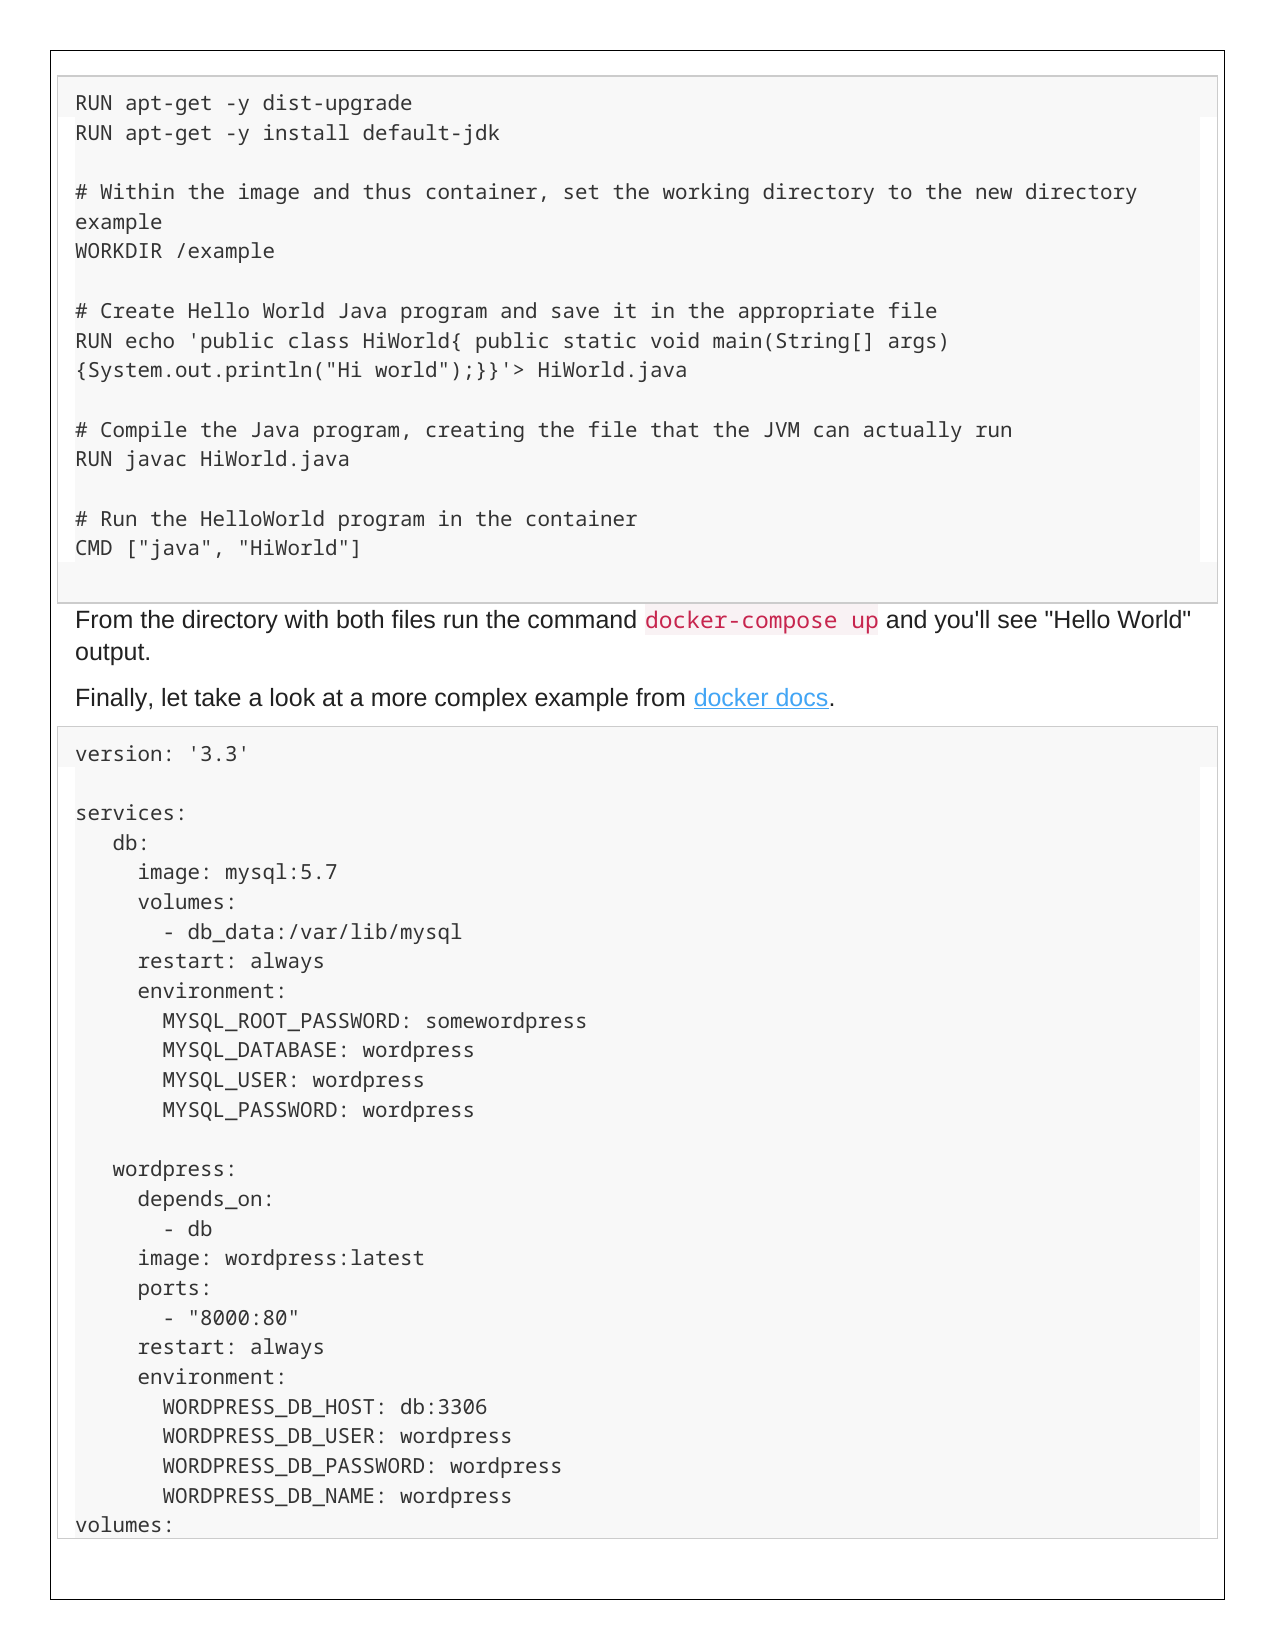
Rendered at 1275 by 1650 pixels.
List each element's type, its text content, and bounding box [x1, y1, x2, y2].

text environment: [75, 1361, 1200, 1391]
text - "8000:80" [75, 1302, 1200, 1331]
text WORDPRESS_DB_USER: wordpress [75, 1420, 1200, 1450]
text db: [75, 827, 1200, 856]
text image: wordpress:latest [75, 1242, 1200, 1272]
text MYSQL_PASSWORD: wordpress [75, 1094, 1200, 1123]
text wordpress: [75, 1153, 1200, 1183]
text image: mysql:5.7 [75, 856, 1200, 886]
text MYSQL_ROOT_PASSWORD: somewordpress [75, 1005, 1200, 1034]
text restart: always [75, 945, 1200, 975]
text # Within the image and thus container, set the working directory to the new directory example [75, 176, 1200, 235]
text - db [75, 1212, 1200, 1242]
text version: '3.3' [58, 727, 1217, 767]
text WORDPRESS_DB_HOST: db:3306 [75, 1391, 1200, 1420]
text # Run the HelloWorld program in the container [75, 503, 1200, 532]
text WORDPRESS_DB_PASSWORD: wordpress [75, 1450, 1200, 1480]
text WORKDIR /example [75, 235, 1200, 265]
text restart: always [75, 1331, 1200, 1361]
text services: [75, 797, 1200, 827]
text # Create Hello World Java program and save it in the appropriate file [75, 295, 1200, 324]
text WORDPRESS_DB_NAME: wordpress [75, 1480, 1200, 1509]
text depends_on: [75, 1183, 1200, 1212]
text RUN javac HiWorld.java [75, 443, 1200, 473]
text MYSQL_DATABASE: wordpress [75, 1034, 1200, 1064]
text volumes: [75, 886, 1200, 916]
text CMD ["java", "HiWorld"] [75, 532, 1200, 550]
text Finally, let take a look at a more complex example from docker docs. [75, 680, 1200, 711]
text RUN apt-get -y dist-upgrade [58, 77, 1217, 117]
text RUN echo 'public class HiWorld{ public static void main(String[] args){System.out.println("Hi world");}}'> HiWorld.java [75, 324, 1200, 384]
text ports: [75, 1272, 1200, 1302]
text # Compile the Java program, creating the file that the JVM can actually run [75, 413, 1200, 443]
text - db_data:/var/lib/mysql [75, 916, 1200, 945]
text MYSQL_USER: wordpress [75, 1064, 1200, 1094]
text RUN apt-get -y install default-jdk [75, 117, 1200, 146]
text environment: [75, 975, 1200, 1005]
text volumes: [75, 1509, 1200, 1538]
text From the directory with both files run the command docker-compose up and you'll see "Hello World" output. [75, 604, 1200, 666]
